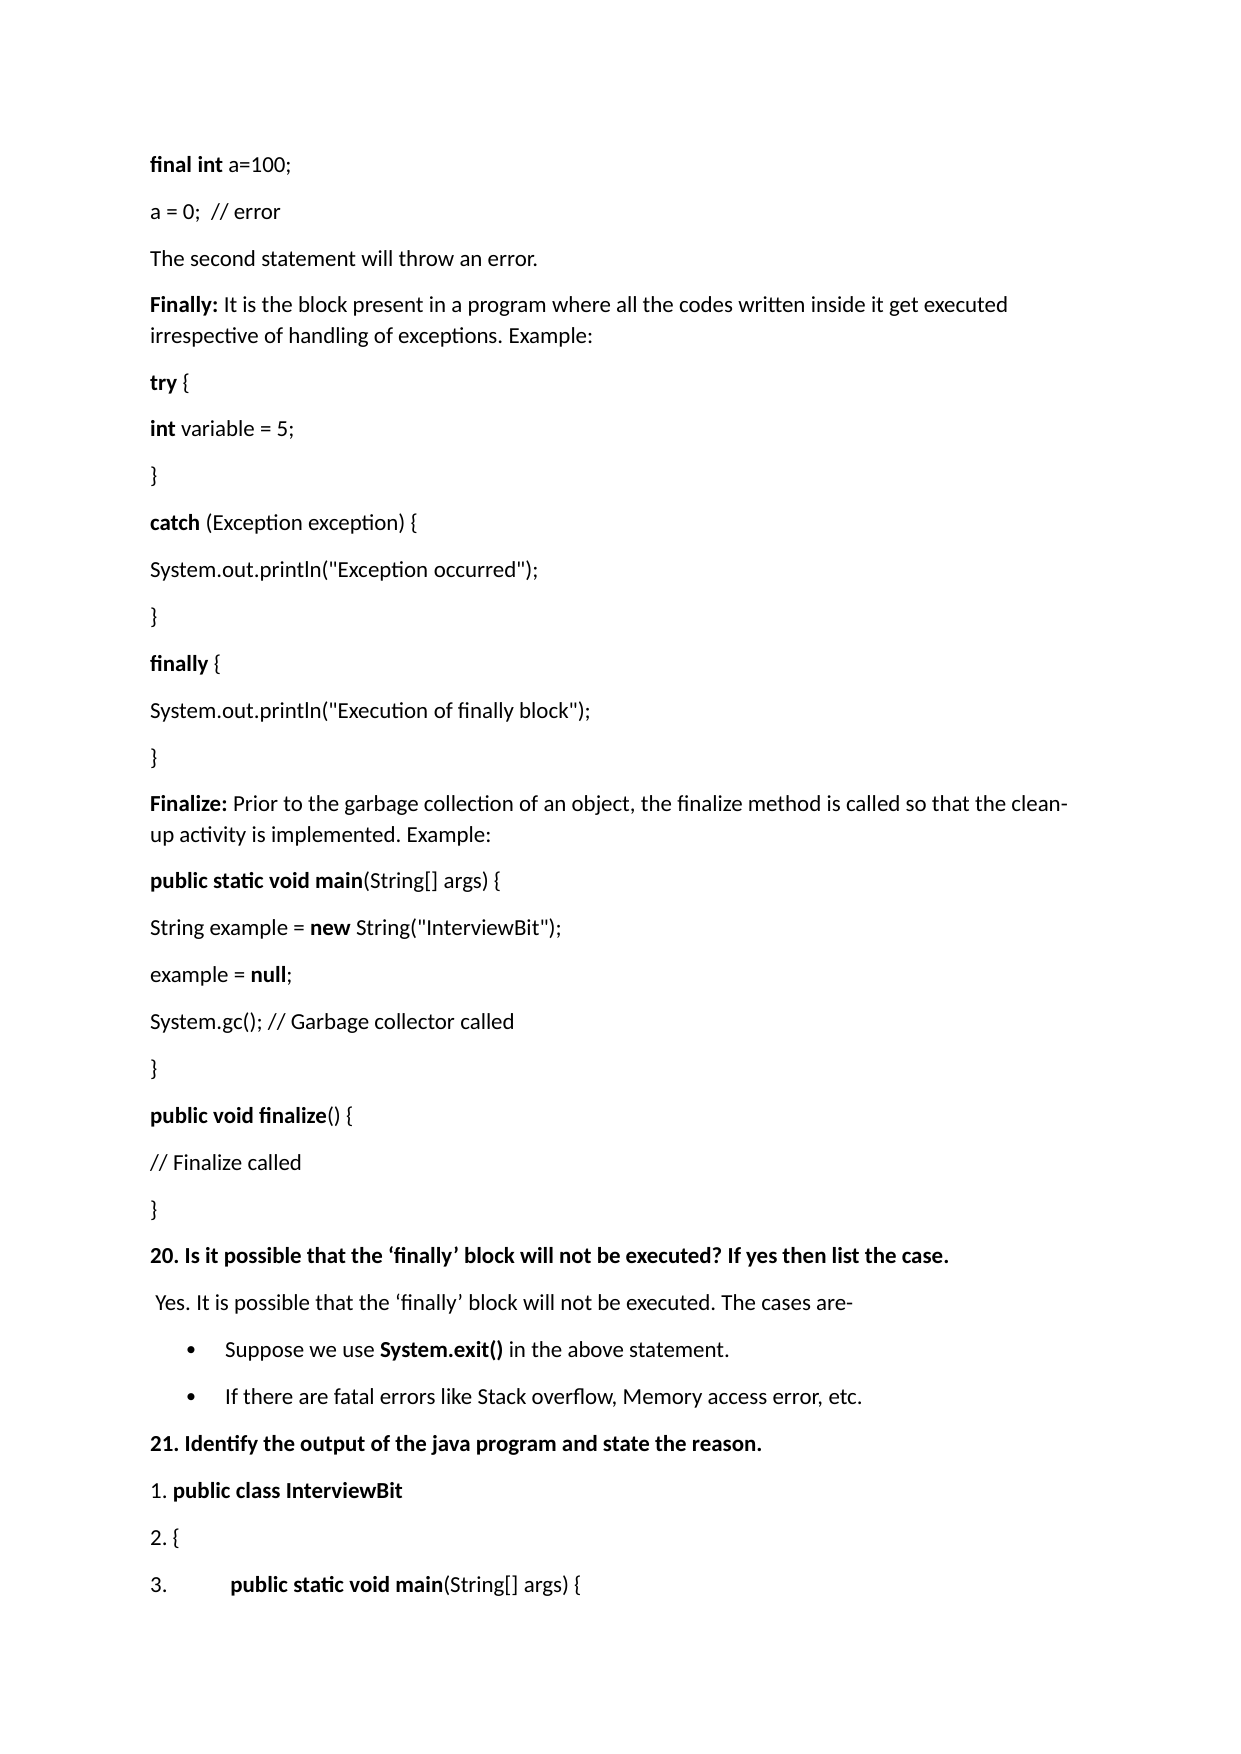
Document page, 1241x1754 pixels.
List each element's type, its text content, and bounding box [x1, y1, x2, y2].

text System.gc(); // Garbage collector called [150, 1007, 1090, 1035]
text int variable = 5; [150, 414, 1090, 443]
text final int a=100; [150, 150, 1090, 178]
text 1. public class InterviewBit [150, 1476, 1090, 1504]
text 2. { [150, 1523, 1090, 1551]
text Finally: It is the block present in a program where all the codes written inside it get executed irrespective of handling of exceptions. Example: [150, 291, 1090, 349]
text 21. Identify the output of the java program and state the reason. [150, 1429, 1090, 1457]
text } [150, 461, 1090, 489]
list If there are fatal errors like Stack overflow, Memory access error, etc. [187, 1382, 1090, 1410]
text // Finalize called [150, 1148, 1090, 1176]
text Finalize: Prior to the garbage collection of an object, the finalize method is called so that the clean-up activity is implemented. Example: [150, 789, 1090, 848]
text catch (Exception exception) { [150, 508, 1090, 536]
text System.out.println("Exception occurred"); [150, 555, 1090, 583]
text } [150, 1054, 1090, 1082]
text public void finalize() { [150, 1101, 1090, 1129]
text } [150, 602, 1090, 630]
list Suppose we use System.exit() in the above statement. [187, 1335, 1090, 1363]
text Yes. It is possible that the ‘finally’ block will not be executed. The cases are- [150, 1288, 1090, 1317]
text public static void main(String[] args) { [150, 867, 1090, 895]
text finally { [150, 649, 1090, 677]
text 20. Is it possible that the ‘finally’ block will not be executed? If yes then list the case. [150, 1242, 1090, 1270]
text example = null; [150, 960, 1090, 988]
text try { [150, 368, 1090, 396]
text The second statement will throw an error. [150, 244, 1090, 272]
text System.out.println("Execution of finally block"); [150, 696, 1090, 724]
text 3. public static void main(String[] args) { [150, 1570, 1090, 1598]
text a = 0; // error [150, 197, 1090, 225]
text } [150, 1195, 1090, 1223]
text } [150, 743, 1090, 771]
text String example = new String("InterviewBit"); [150, 913, 1090, 942]
